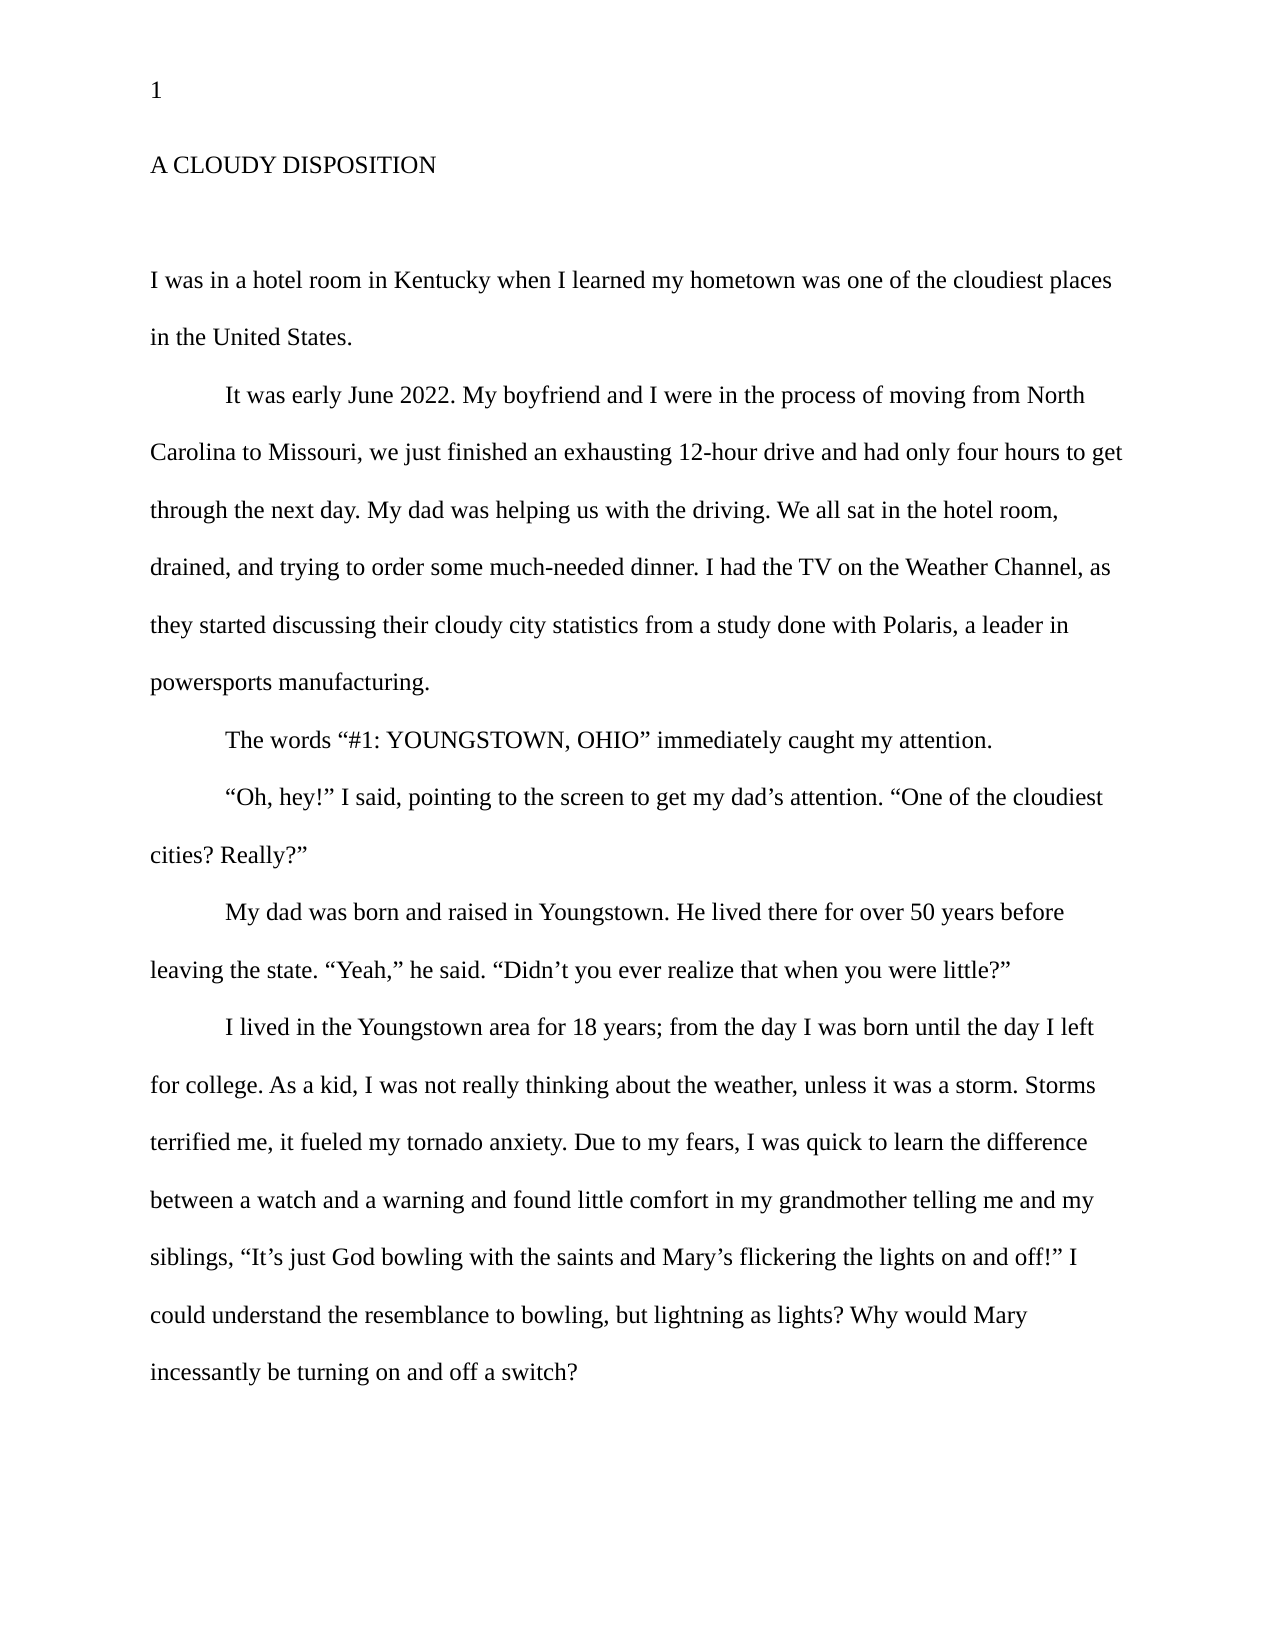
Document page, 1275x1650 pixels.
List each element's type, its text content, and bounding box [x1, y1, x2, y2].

text I lived in the Youngstown area for 18 years; from the day I was born until the day I left for college. As a kid, I was not really thinking about the weather, unless it was a storm. Storms terrified me, it fueled my tornado anxiety. Due to my fears, I was quick to learn the difference between a watch and a warning and found little comfort in my grandmother telling me and my siblings, “It’s just God bowling with the saints and Mary’s flickering the lights on and off!” I could understand the resemblance to bowling, but lightning as lights? Why would Mary incessantly be turning on and off a switch? [150, 1012, 1125, 1386]
text My dad was born and raised in Youngstown. He lived there for over 50 years before leaving the state. “Yeah,” he said. “Didn’t you ever realize that when you were little?” [150, 897, 1125, 984]
text A CLOUDY DISPOSITION [150, 150, 1125, 179]
text “Oh, hey!” I said, pointing to the screen to get my dad’s attention. “One of the cloudiest cities? Really?” [150, 782, 1125, 869]
text The words “#1: YOUNGSTOWN, OHIO” immediately caught my attention. [150, 725, 1125, 754]
text It was early June 2022. My boyfriend and I were in the process of moving from North Carolina to Missouri, we just finished an exhausting 12-hour drive and had only four hours to get through the next day. My dad was helping us with the driving. We all sat in the hotel room, drained, and trying to order some much-needed dinner. I had the TV on the Weather Channel, as they started discussing their cloudy city statistics from a study done with Polaris, a leader in powersports manufacturing. [150, 380, 1125, 696]
text I was in a hotel room in Kentucky when I learned my hometown was one of the cloudiest places in the United States. [150, 265, 1125, 351]
